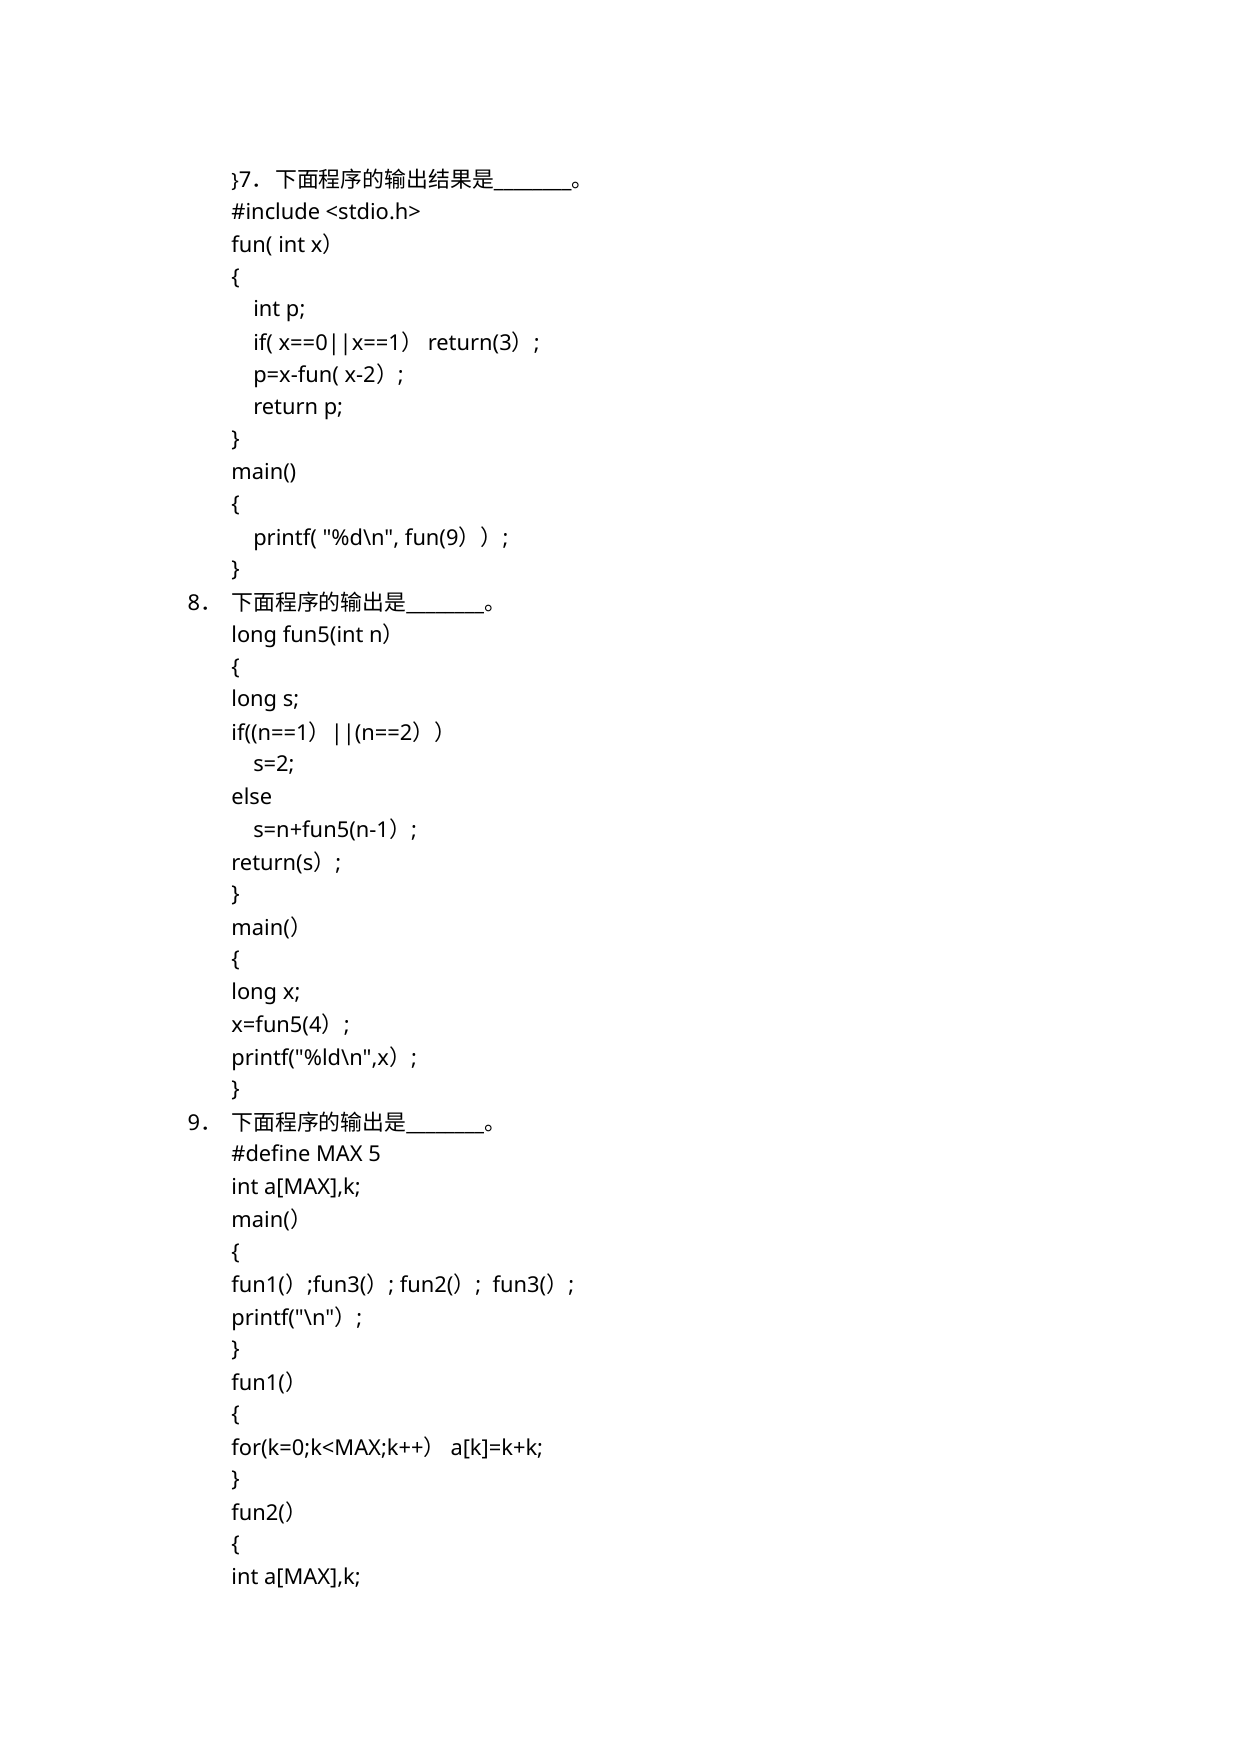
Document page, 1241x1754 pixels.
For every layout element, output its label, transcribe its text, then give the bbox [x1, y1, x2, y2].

text long x; [187, 974, 1053, 1007]
text 9． 下面程序的输出是________。 [187, 1104, 1053, 1137]
text { [187, 487, 1053, 519]
text if( x==0||x==1） return(3）; [187, 324, 1053, 357]
text } [187, 552, 1053, 584]
text { [187, 942, 1053, 974]
text return p; [187, 389, 1053, 422]
text fun1(） [187, 1364, 1053, 1397]
text printf("%ld\n",x）; [187, 1039, 1053, 1072]
text main(） [187, 909, 1053, 942]
text fun( int x） [187, 227, 1053, 259]
text #include <stdio.h> [187, 194, 1053, 227]
text for(k=0;k<MAX;k++） a[k]=k+k; [187, 1429, 1053, 1462]
text } [187, 1332, 1053, 1364]
text { [187, 1234, 1053, 1267]
text else [187, 779, 1053, 812]
text x=fun5(4）; [187, 1007, 1053, 1039]
text } [187, 1072, 1053, 1104]
text } [187, 877, 1053, 909]
text 8． 下面程序的输出是________。 [187, 584, 1053, 617]
text printf( "%d\n", fun(9））; [187, 519, 1053, 552]
text { [187, 1397, 1053, 1429]
text p=x-fun( x-2）; [187, 357, 1053, 389]
text main(） [187, 1202, 1053, 1234]
text } [187, 1462, 1053, 1494]
text fun1(）;fun3(）; fun2(）; fun3(）; [187, 1267, 1053, 1299]
text long fun5(int n） [187, 617, 1053, 649]
text #define MAX 5 [187, 1137, 1053, 1169]
text }7． 下面程序的输出结果是________。 [187, 162, 1053, 194]
text fun2(） [187, 1494, 1053, 1527]
text return(s）; [187, 844, 1053, 877]
text long s; [187, 682, 1053, 714]
text s=2; [187, 747, 1053, 779]
text } [187, 422, 1053, 454]
text if((n==1）||(n==2）） [187, 714, 1053, 747]
text int a[MAX],k; [187, 1559, 1053, 1592]
text int a[MAX],k; [187, 1169, 1053, 1202]
text s=n+fun5(n-1）; [187, 812, 1053, 844]
text { [187, 649, 1053, 682]
text printf("\n"）; [187, 1299, 1053, 1332]
text int p; [187, 292, 1053, 324]
text main() [187, 454, 1053, 487]
text { [187, 1527, 1053, 1559]
text { [187, 259, 1053, 292]
